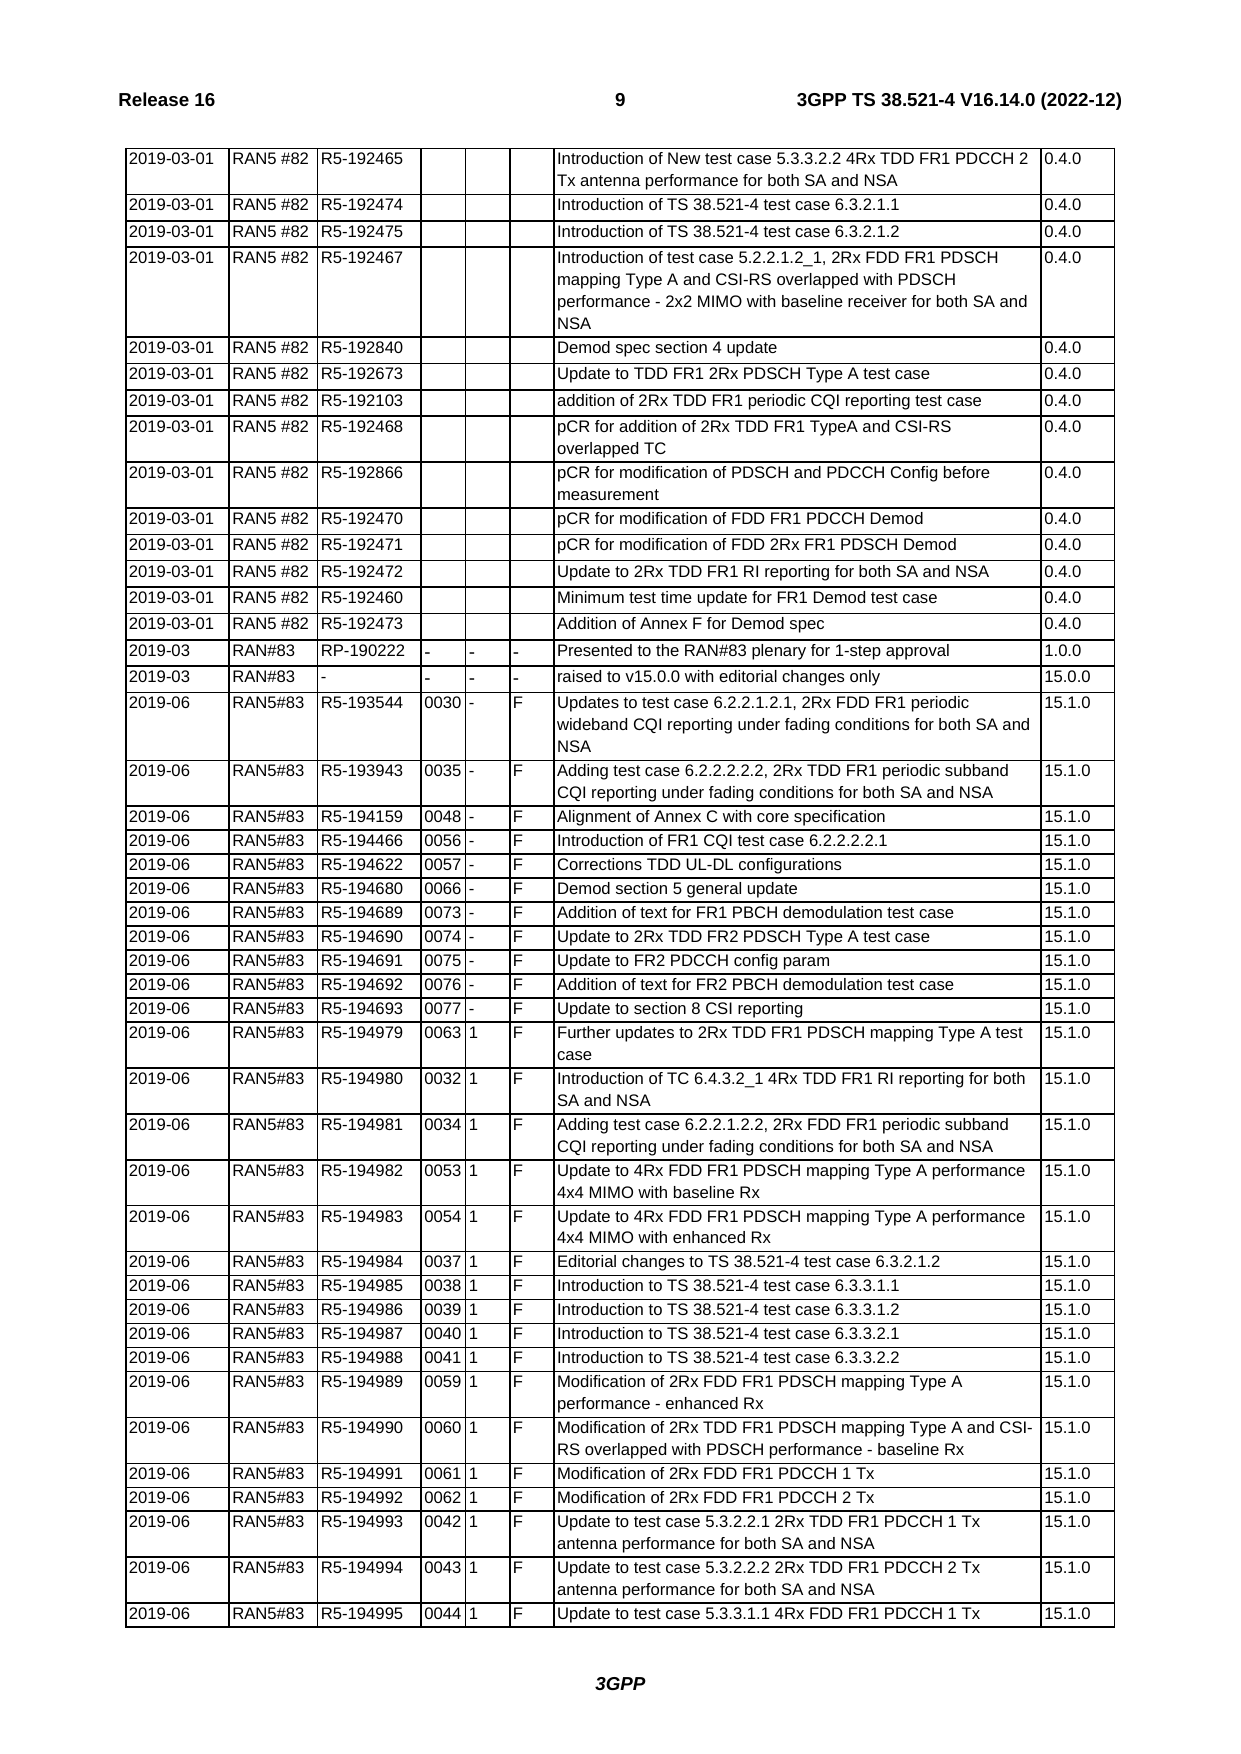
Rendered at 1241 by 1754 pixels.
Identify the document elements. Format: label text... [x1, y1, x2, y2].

table_cell [466, 463, 509, 507]
table_cell 15.1.0 [1042, 903, 1114, 925]
table_cell 1 [466, 1069, 509, 1113]
table_cell 0.4.0 [1042, 364, 1114, 389]
table_cell RAN5 #82 [230, 417, 317, 461]
table_cell 1 [466, 1604, 509, 1626]
table_cell 2019-06 [127, 1324, 228, 1347]
table_cell R5-194995 [318, 1604, 420, 1626]
table_cell addition of 2Rx TDD FR1 periodic CQI reporting test case [555, 391, 1040, 415]
table_cell [422, 614, 465, 639]
table_cell 2019-03-01 [127, 463, 228, 507]
table_cell RAN5#83 [230, 951, 317, 973]
table_cell [422, 463, 465, 507]
table_cell 15.1.0 [1042, 1604, 1114, 1626]
table_cell Introduction to TS 38.521-4 test case 6.3.3.2.2 [555, 1348, 1040, 1371]
table_cell 2019-06 [127, 1069, 228, 1113]
table_cell [511, 338, 553, 362]
table_cell 15.1.0 [1042, 1300, 1114, 1323]
table_cell [466, 561, 509, 586]
table_cell [422, 195, 465, 220]
table_cell R5-194689 [318, 903, 420, 925]
table_cell 0.4.0 [1042, 535, 1114, 560]
table_cell 2019-03-01 [127, 195, 228, 220]
table_cell R5-194994 [318, 1558, 420, 1602]
table_cell - [466, 641, 509, 665]
table_cell 15.1.0 [1042, 1464, 1114, 1486]
table_cell 2019-06 [127, 1206, 228, 1251]
table_cell 15.1.0 [1042, 1206, 1114, 1251]
table_cell [511, 222, 553, 246]
table_cell 2019-06 [127, 999, 228, 1021]
table_cell 0.4.0 [1042, 463, 1114, 507]
table_cell Update to 4Rx FDD FR1 PDSCH mapping Type A performance 4x4 MIMO with enhanced Rx [555, 1206, 1040, 1251]
table_cell 0.4.0 [1042, 561, 1114, 586]
table_cell 2019-06 [127, 903, 228, 925]
table_cell F [511, 1348, 553, 1371]
table_cell RAN5#83 [230, 1069, 317, 1113]
table_cell 1 [466, 1324, 509, 1347]
table_cell RAN5 #82 [230, 248, 317, 336]
table_cell R5-194984 [318, 1252, 420, 1275]
table_cell R5-194690 [318, 927, 420, 949]
table_cell 15.1.0 [1042, 1115, 1114, 1159]
table_cell 0.4.0 [1042, 248, 1114, 336]
table_cell RAN5#83 [230, 1372, 317, 1416]
table_cell RAN5#83 [230, 1023, 317, 1067]
table_cell 15.1.0 [1042, 1069, 1114, 1113]
table_cell 0044 [422, 1604, 465, 1626]
table_cell 15.1.0 [1042, 999, 1114, 1021]
table_cell R5-192472 [318, 561, 420, 586]
table_cell [422, 248, 465, 336]
table_cell 0.4.0 [1042, 338, 1114, 362]
table_cell R5-192475 [318, 222, 420, 246]
table_cell [422, 338, 465, 362]
table_cell 2019-06 [127, 1464, 228, 1486]
table_cell R5-192473 [318, 614, 420, 639]
table_cell R5-193943 [318, 761, 420, 805]
table_cell F [511, 693, 553, 759]
table_cell RAN#83 [230, 667, 317, 692]
table_cell - [422, 641, 465, 665]
table_cell 2019-06 [127, 1488, 228, 1510]
table_cell 15.1.0 [1042, 1023, 1114, 1067]
table_cell F [511, 927, 553, 949]
table_cell 15.1.0 [1042, 1512, 1114, 1556]
table_cell - [466, 951, 509, 973]
table_cell Updates to test case 6.2.2.1.2.1, 2Rx FDD FR1 periodic wideband CQI reporting under fading conditions for both SA and NSA [555, 693, 1040, 759]
table_cell [511, 364, 553, 389]
table_cell [466, 364, 509, 389]
table_cell 15.1.0 [1042, 831, 1114, 853]
table_cell R5-192866 [318, 463, 420, 507]
table_cell Corrections TDD UL-DL configurations [555, 855, 1040, 877]
table_cell 15.1.0 [1042, 1276, 1114, 1299]
table_cell 2019-03-01 [127, 535, 228, 560]
table_cell 2019-06 [127, 1161, 228, 1205]
table_cell Further updates to 2Rx TDD FR1 PDSCH mapping Type A test case [555, 1023, 1040, 1067]
table_cell R5-194983 [318, 1206, 420, 1251]
table_cell Presented to the RAN#83 plenary for 1-step approval [555, 641, 1040, 665]
table_cell 0054 [422, 1206, 465, 1251]
table_cell 0037 [422, 1252, 465, 1275]
table_cell Introduction of test case 5.2.2.1.2_1, 2Rx FDD FR1 PDSCH mapping Type A and CSI-RS overlapped with PDSCH performance - 2x2 MIMO with baseline receiver for both SA and NSA [555, 248, 1040, 336]
table_cell - [466, 879, 509, 901]
table_cell 15.1.0 [1042, 951, 1114, 973]
table_cell 2019-06 [127, 1252, 228, 1275]
table_cell Introduction of New test case 5.3.3.2.2 4Rx TDD FR1 PDCCH 2 Tx antenna performance for both SA and NSA [555, 149, 1040, 193]
table_cell 2019-06 [127, 807, 228, 829]
table_cell [466, 222, 509, 246]
table_cell R5-194990 [318, 1418, 420, 1462]
table_cell 15.1.0 [1042, 807, 1114, 829]
table_cell 2019-03-01 [127, 614, 228, 639]
table_cell RAN5#83 [230, 1512, 317, 1556]
table_cell 2019-06 [127, 927, 228, 949]
table_cell 2019-06 [127, 1348, 228, 1371]
table_cell RAN5#83 [230, 855, 317, 877]
table_cell - [466, 667, 509, 692]
table_cell 15.1.0 [1042, 1418, 1114, 1462]
table_cell RAN5#83 [230, 761, 317, 805]
table_cell 1 [466, 1276, 509, 1299]
table_cell R5-192103 [318, 391, 420, 415]
table_cell [466, 588, 509, 612]
table_cell R5-194693 [318, 999, 420, 1021]
table_cell 0056 [422, 831, 465, 853]
table_cell F [511, 1418, 553, 1462]
table_cell RAN5 #82 [230, 149, 317, 193]
table_cell [466, 248, 509, 336]
table_cell 0048 [422, 807, 465, 829]
table_cell 1 [466, 1161, 509, 1205]
table_cell R5-192465 [318, 149, 420, 193]
table_cell F [511, 1161, 553, 1205]
table_cell 15.1.0 [1042, 1348, 1114, 1371]
table_cell RAN5 #82 [230, 338, 317, 362]
table_cell Update to FR2 PDCCH config param [555, 951, 1040, 973]
table_cell R5-194979 [318, 1023, 420, 1067]
table_cell Introduction to TS 38.521-4 test case 6.3.3.1.1 [555, 1276, 1040, 1299]
table_cell RAN5#83 [230, 1558, 317, 1602]
table_cell RAN5 #82 [230, 614, 317, 639]
table_cell [422, 509, 465, 533]
table_cell [466, 149, 509, 193]
table_cell 2019-03 [127, 641, 228, 665]
table_cell 1.0.0 [1042, 641, 1114, 665]
table_cell 2019-06 [127, 1558, 228, 1602]
table_cell F [511, 831, 553, 853]
table_cell R5-192467 [318, 248, 420, 336]
table_cell 0059 [422, 1372, 465, 1416]
table_cell R5-192840 [318, 338, 420, 362]
table_cell 0074 [422, 927, 465, 949]
table_cell 15.1.0 [1042, 1324, 1114, 1347]
table_cell 2019-06 [127, 1276, 228, 1299]
table_cell 0.4.0 [1042, 588, 1114, 612]
table_cell 0043 [422, 1558, 465, 1602]
table_cell 2019-03 [127, 667, 228, 692]
table_cell pCR for addition of 2Rx TDD FR1 TypeA and CSI-RS overlapped TC [555, 417, 1040, 461]
table_cell [511, 588, 553, 612]
table_cell R5-192474 [318, 195, 420, 220]
table_cell R5-194989 [318, 1372, 420, 1416]
table_cell Update to test case 5.3.2.2.2 2Rx TDD FR1 PDCCH 2 Tx antenna performance for both SA and NSA [555, 1558, 1040, 1602]
table_cell 2019-03-01 [127, 509, 228, 533]
table_cell - [466, 903, 509, 925]
table_cell R5-193544 [318, 693, 420, 759]
table_cell [466, 391, 509, 415]
table_cell 0032 [422, 1069, 465, 1113]
table_cell - [466, 975, 509, 997]
table_cell R5-194986 [318, 1300, 420, 1323]
table_cell Update to test case 5.3.2.2.1 2Rx TDD FR1 PDCCH 1 Tx antenna performance for both SA and NSA [555, 1512, 1040, 1556]
table_cell [422, 561, 465, 586]
table_cell F [511, 975, 553, 997]
table_cell F [511, 903, 553, 925]
table_cell Update to 2Rx TDD FR2 PDSCH Type A test case [555, 927, 1040, 949]
table_cell 0039 [422, 1300, 465, 1323]
table_cell Update to section 8 CSI reporting [555, 999, 1040, 1021]
table_cell F [511, 807, 553, 829]
table_cell 0073 [422, 903, 465, 925]
table_cell RAN5 #82 [230, 463, 317, 507]
table_cell [422, 535, 465, 560]
table_cell RAN5#83 [230, 1488, 317, 1510]
table_cell R5-194622 [318, 855, 420, 877]
table_cell 1 [466, 1372, 509, 1416]
table_cell 1 [466, 1464, 509, 1486]
table_cell Demod spec section 4 update [555, 338, 1040, 362]
table_cell RP-190222 [318, 641, 420, 665]
table_cell RAN5#83 [230, 1252, 317, 1275]
table_cell RAN5#83 [230, 1604, 317, 1626]
table_cell RAN5#83 [230, 1161, 317, 1205]
table_cell 2019-06 [127, 761, 228, 805]
table_cell raised to v15.0.0 with editorial changes only [555, 667, 1040, 692]
table_cell [511, 149, 553, 193]
table_cell Modification of 2Rx FDD FR1 PDCCH 1 Tx [555, 1464, 1040, 1486]
table_cell RAN5#83 [230, 879, 317, 901]
table_cell 15.0.0 [1042, 667, 1114, 692]
table_cell Addition of text for FR1 PBCH demodulation test case [555, 903, 1040, 925]
table_cell - [511, 667, 553, 692]
table_cell [511, 463, 553, 507]
table_cell RAN#83 [230, 641, 317, 665]
table_cell pCR for modification of FDD 2Rx FR1 PDSCH Demod [555, 535, 1040, 560]
table_cell R5-194987 [318, 1324, 420, 1347]
table_cell RAN5#83 [230, 693, 317, 759]
table_cell 0075 [422, 951, 465, 973]
table_cell 2019-06 [127, 1115, 228, 1159]
table_cell [511, 248, 553, 336]
table_cell 0042 [422, 1512, 465, 1556]
table_cell Adding test case 6.2.2.1.2.2, 2Rx FDD FR1 periodic subband CQI reporting under fading conditions for both SA and NSA [555, 1115, 1040, 1159]
table_cell [422, 222, 465, 246]
table_cell RAN5 #82 [230, 364, 317, 389]
table_cell - [466, 999, 509, 1021]
table_cell F [511, 1276, 553, 1299]
table_cell 15.1.0 [1042, 761, 1114, 805]
table_cell 1 [466, 1348, 509, 1371]
table_cell F [511, 1372, 553, 1416]
table_cell 0062 [422, 1488, 465, 1510]
table_cell [466, 338, 509, 362]
table_cell 15.1.0 [1042, 975, 1114, 997]
table_cell Update to TDD FR1 2Rx PDSCH Type A test case [555, 364, 1040, 389]
table_cell - [466, 927, 509, 949]
table_cell RAN5 #82 [230, 561, 317, 586]
table_cell R5-194988 [318, 1348, 420, 1371]
table_cell 0041 [422, 1348, 465, 1371]
table_cell RAN5 #82 [230, 509, 317, 533]
table_cell 1 [466, 1488, 509, 1510]
table_cell R5-194985 [318, 1276, 420, 1299]
table_cell 0034 [422, 1115, 465, 1159]
table_cell 2019-03-01 [127, 391, 228, 415]
table_cell Addition of Annex F for Demod spec [555, 614, 1040, 639]
table_cell 1 [466, 1300, 509, 1323]
table_cell pCR for modification of PDSCH and PDCCH Config before measurement [555, 463, 1040, 507]
table_cell 2019-06 [127, 1300, 228, 1323]
table_cell 2019-06 [127, 879, 228, 901]
table_cell 0040 [422, 1324, 465, 1347]
table_cell 2019-06 [127, 975, 228, 997]
table_cell 1 [466, 1252, 509, 1275]
table_cell 2019-03-01 [127, 364, 228, 389]
table_cell 15.1.0 [1042, 1252, 1114, 1275]
table_cell RAN5#83 [230, 807, 317, 829]
table_cell Adding test case 6.2.2.2.2.2, 2Rx TDD FR1 periodic subband CQI reporting under fading conditions for both SA and NSA [555, 761, 1040, 805]
table_cell [511, 535, 553, 560]
table_cell 0053 [422, 1161, 465, 1205]
table_cell F [511, 761, 553, 805]
table_cell 15.1.0 [1042, 855, 1114, 877]
table_cell 15.1.0 [1042, 1161, 1114, 1205]
table_cell F [511, 1300, 553, 1323]
table_cell RAN5 #82 [230, 195, 317, 220]
table_cell R5-192470 [318, 509, 420, 533]
table_cell - [466, 831, 509, 853]
table_cell RAN5#83 [230, 1348, 317, 1371]
table_cell 1 [466, 1558, 509, 1602]
table_cell 0066 [422, 879, 465, 901]
table_cell 1 [466, 1115, 509, 1159]
table_cell 0063 [422, 1023, 465, 1067]
table_cell 1 [466, 1206, 509, 1251]
table_cell 2019-03-01 [127, 222, 228, 246]
table_cell 2019-03-01 [127, 338, 228, 362]
table_cell Update to 4Rx FDD FR1 PDSCH mapping Type A performance 4x4 MIMO with baseline Rx [555, 1161, 1040, 1205]
table_cell 0.4.0 [1042, 614, 1114, 639]
table_cell Demod section 5 general update [555, 879, 1040, 901]
table_cell F [511, 879, 553, 901]
table_cell [511, 614, 553, 639]
table_cell 2019-06 [127, 855, 228, 877]
table_cell F [511, 1069, 553, 1113]
table_cell R5-194981 [318, 1115, 420, 1159]
table_cell 0.4.0 [1042, 391, 1114, 415]
table_cell R5-192460 [318, 588, 420, 612]
table_cell 2019-03-01 [127, 149, 228, 193]
table_cell RAN5#83 [230, 1418, 317, 1462]
table_cell Modification of 2Rx FDD FR1 PDCCH 2 Tx [555, 1488, 1040, 1510]
table_cell Introduction of TS 38.521-4 test case 6.3.2.1.2 [555, 222, 1040, 246]
table_cell F [511, 1558, 553, 1602]
table_cell 2019-03-01 [127, 588, 228, 612]
table_cell RAN5 #82 [230, 222, 317, 246]
table_cell 0076 [422, 975, 465, 997]
table_cell 0.4.0 [1042, 222, 1114, 246]
table_cell 15.1.0 [1042, 1372, 1114, 1416]
table_cell Introduction of FR1 CQI test case 6.2.2.2.2.1 [555, 831, 1040, 853]
table_cell 0035 [422, 761, 465, 805]
table_cell [466, 535, 509, 560]
table_cell 2019-03-01 [127, 417, 228, 461]
table_cell [466, 195, 509, 220]
table_cell 2019-03-01 [127, 561, 228, 586]
table_cell Modification of 2Rx FDD FR1 PDSCH mapping Type A performance - enhanced Rx [555, 1372, 1040, 1416]
table_cell RAN5#83 [230, 1276, 317, 1299]
table_cell R5-194466 [318, 831, 420, 853]
table_cell RAN5#83 [230, 975, 317, 997]
table_cell Addition of text for FR2 PBCH demodulation test case [555, 975, 1040, 997]
table_cell 0.4.0 [1042, 195, 1114, 220]
table_cell F [511, 1604, 553, 1626]
table_cell - [422, 667, 465, 692]
table_cell 0077 [422, 999, 465, 1021]
table_cell RAN5 #82 [230, 535, 317, 560]
table_cell [466, 417, 509, 461]
table_cell R5-194982 [318, 1161, 420, 1205]
table_cell Minimum test time update for FR1 Demod test case [555, 588, 1040, 612]
table_cell 15.1.0 [1042, 879, 1114, 901]
table_cell 2019-06 [127, 1604, 228, 1626]
table_cell F [511, 1206, 553, 1251]
table_cell F [511, 1488, 553, 1510]
table_cell RAN5#83 [230, 903, 317, 925]
table_cell Introduction of TS 38.521-4 test case 6.3.2.1.1 [555, 195, 1040, 220]
table_cell - [466, 693, 509, 759]
table_cell 1 [466, 1023, 509, 1067]
table_cell F [511, 999, 553, 1021]
table_cell F [511, 1512, 553, 1556]
table_cell R5-194980 [318, 1069, 420, 1113]
table_cell Introduction to TS 38.521-4 test case 6.3.3.2.1 [555, 1324, 1040, 1347]
table_cell F [511, 1464, 553, 1486]
table_cell 2019-03-01 [127, 248, 228, 336]
table_cell RAN5#83 [230, 999, 317, 1021]
table_cell 0.4.0 [1042, 417, 1114, 461]
table_cell - [511, 641, 553, 665]
table_cell R5-194691 [318, 951, 420, 973]
table_cell F [511, 1115, 553, 1159]
table_cell 0030 [422, 693, 465, 759]
table_cell RAN5 #82 [230, 588, 317, 612]
table_cell F [511, 1252, 553, 1275]
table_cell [555, 1604, 1040, 1626]
table_cell [466, 509, 509, 533]
table_cell RAN5 #82 [230, 391, 317, 415]
table_cell [511, 195, 553, 220]
table_cell - [466, 855, 509, 877]
table_cell 2019-06 [127, 1418, 228, 1462]
table_cell RAN5#83 [230, 831, 317, 853]
table_cell RAN5#83 [230, 1324, 317, 1347]
table_cell - [466, 761, 509, 805]
table_cell [511, 391, 553, 415]
table_cell R5-192673 [318, 364, 420, 389]
table_cell Update to 2Rx TDD FR1 RI reporting for both SA and NSA [555, 561, 1040, 586]
table_cell R5-194991 [318, 1464, 420, 1486]
table_cell 2019-06 [127, 951, 228, 973]
table_cell 2019-06 [127, 831, 228, 853]
table_cell R5-192471 [318, 535, 420, 560]
table_cell [422, 149, 465, 193]
table_cell [466, 614, 509, 639]
table_cell RAN5#83 [230, 1300, 317, 1323]
table_cell 15.1.0 [1042, 693, 1114, 759]
table_cell 15.1.0 [1042, 1558, 1114, 1602]
table_cell RAN5#83 [230, 1464, 317, 1486]
table_cell 0.4.0 [1042, 149, 1114, 193]
table_cell 2019-06 [127, 1512, 228, 1556]
table_cell 0061 [422, 1464, 465, 1486]
table_cell 1 [466, 1512, 509, 1556]
table_cell F [511, 1023, 553, 1067]
table_cell R5-194692 [318, 975, 420, 997]
table_cell 0.4.0 [1042, 509, 1114, 533]
table_cell [511, 509, 553, 533]
table_cell Alignment of Annex C with core specification [555, 807, 1040, 829]
table_cell [511, 417, 553, 461]
table_cell R5-194992 [318, 1488, 420, 1510]
table_cell 15.1.0 [1042, 927, 1114, 949]
table_cell Editorial changes to TS 38.521-4 test case 6.3.2.1.2 [555, 1252, 1040, 1275]
table_cell Introduction of TC 6.4.3.2_1 4Rx TDD FR1 RI reporting for both SA and NSA [555, 1069, 1040, 1113]
table_cell 2019-06 [127, 693, 228, 759]
table_cell RAN5#83 [230, 1115, 317, 1159]
table_cell 0060 [422, 1418, 465, 1462]
table_cell [422, 417, 465, 461]
table_cell R5-194993 [318, 1512, 420, 1556]
table_cell Modification of 2Rx TDD FR1 PDSCH mapping Type A and CSI-RS overlapped with PDSCH performance - baseline Rx [555, 1418, 1040, 1462]
table_cell F [511, 1324, 553, 1347]
table_cell 15.1.0 [1042, 1488, 1114, 1510]
table_cell [422, 364, 465, 389]
table_cell - [318, 667, 420, 692]
table_cell R5-194680 [318, 879, 420, 901]
table_cell R5-192468 [318, 417, 420, 461]
table_cell RAN5#83 [230, 927, 317, 949]
table_cell F [511, 951, 553, 973]
table_cell RAN5#83 [230, 1206, 317, 1251]
table_cell pCR for modification of FDD FR1 PDCCH Demod [555, 509, 1040, 533]
table_cell 2019-06 [127, 1023, 228, 1067]
table_cell 0057 [422, 855, 465, 877]
table_cell [511, 561, 553, 586]
table_cell F [511, 855, 553, 877]
table_cell R5-194159 [318, 807, 420, 829]
table_cell [422, 588, 465, 612]
table_cell Introduction to TS 38.521-4 test case 6.3.3.1.2 [555, 1300, 1040, 1323]
table_cell 1 [466, 1418, 509, 1462]
table_cell 0038 [422, 1276, 465, 1299]
table_cell - [466, 807, 509, 829]
table_cell 2019-06 [127, 1372, 228, 1416]
table_cell [422, 391, 465, 415]
